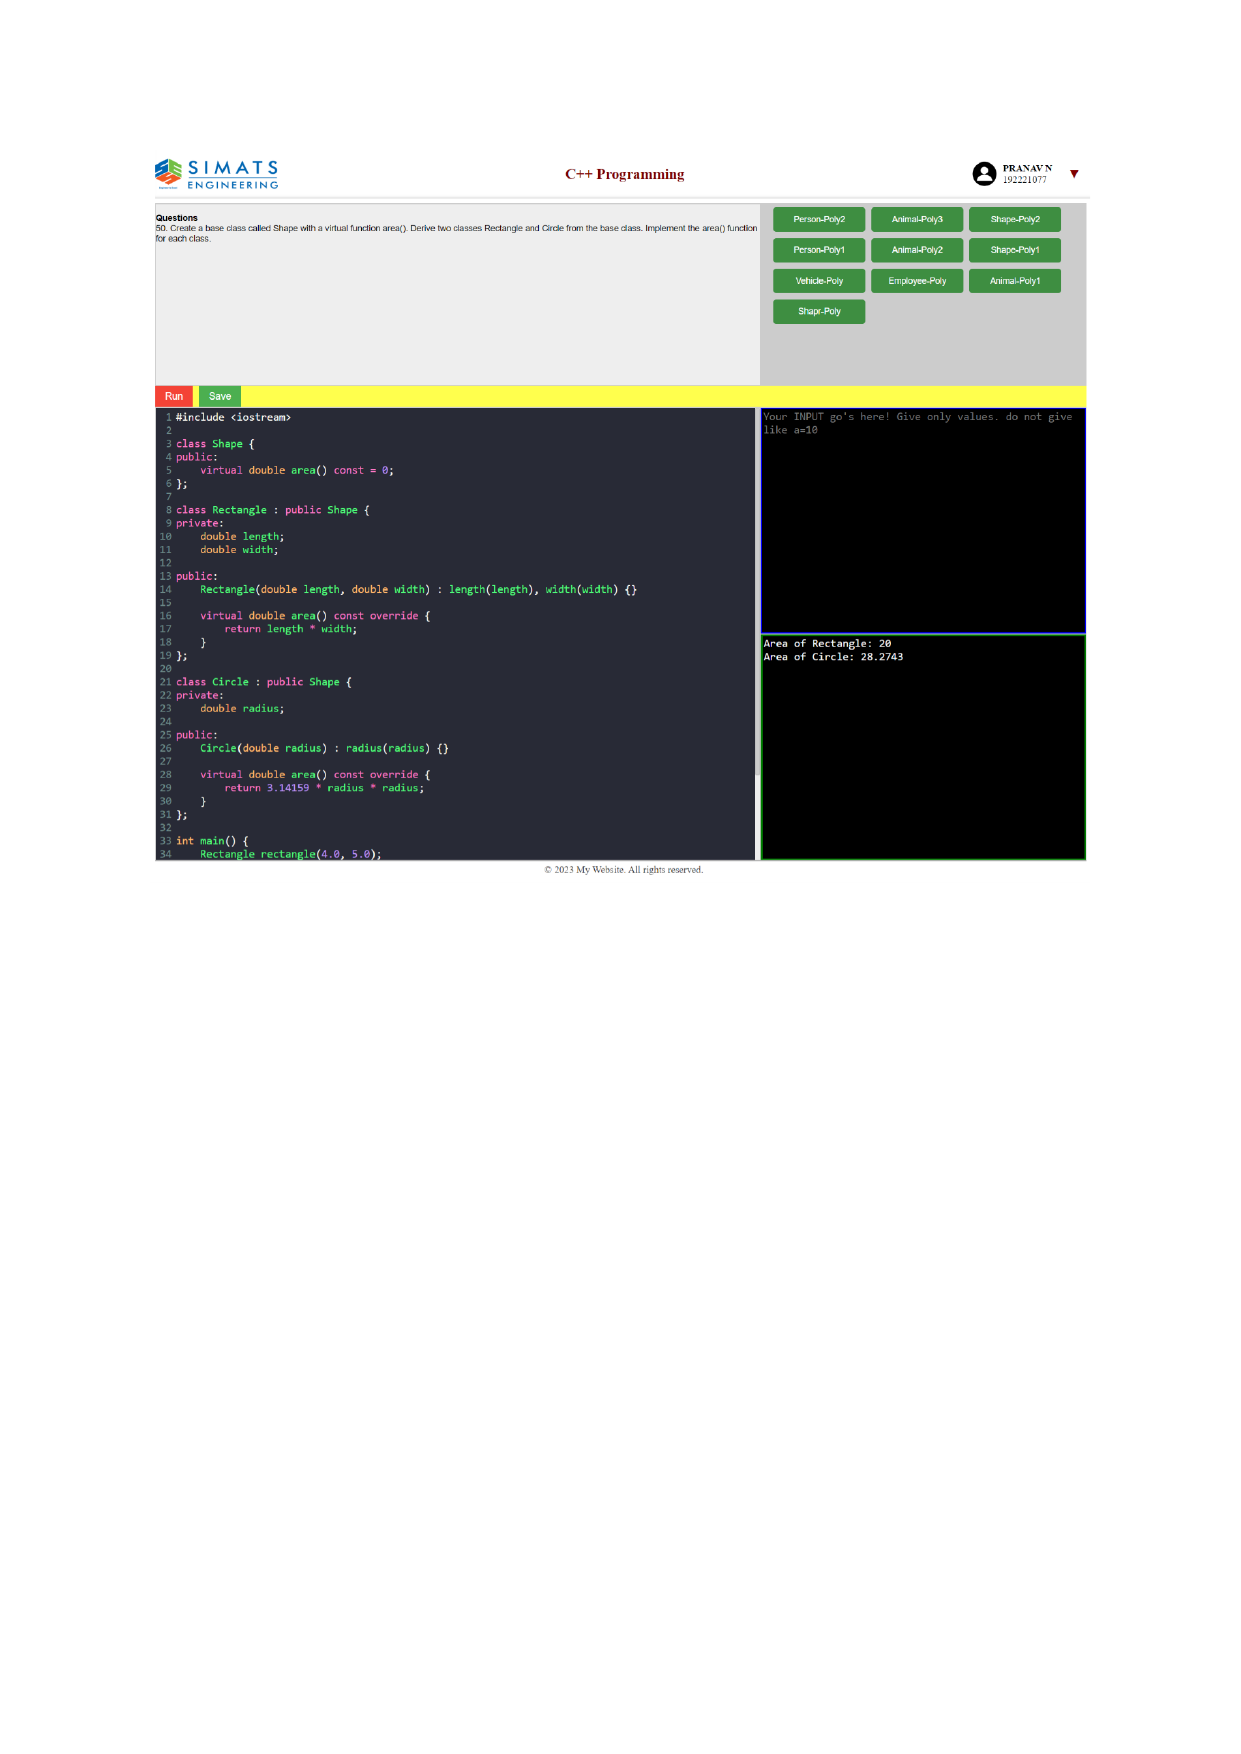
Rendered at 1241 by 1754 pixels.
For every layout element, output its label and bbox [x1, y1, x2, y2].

picture [150, 150, 1091, 883]
